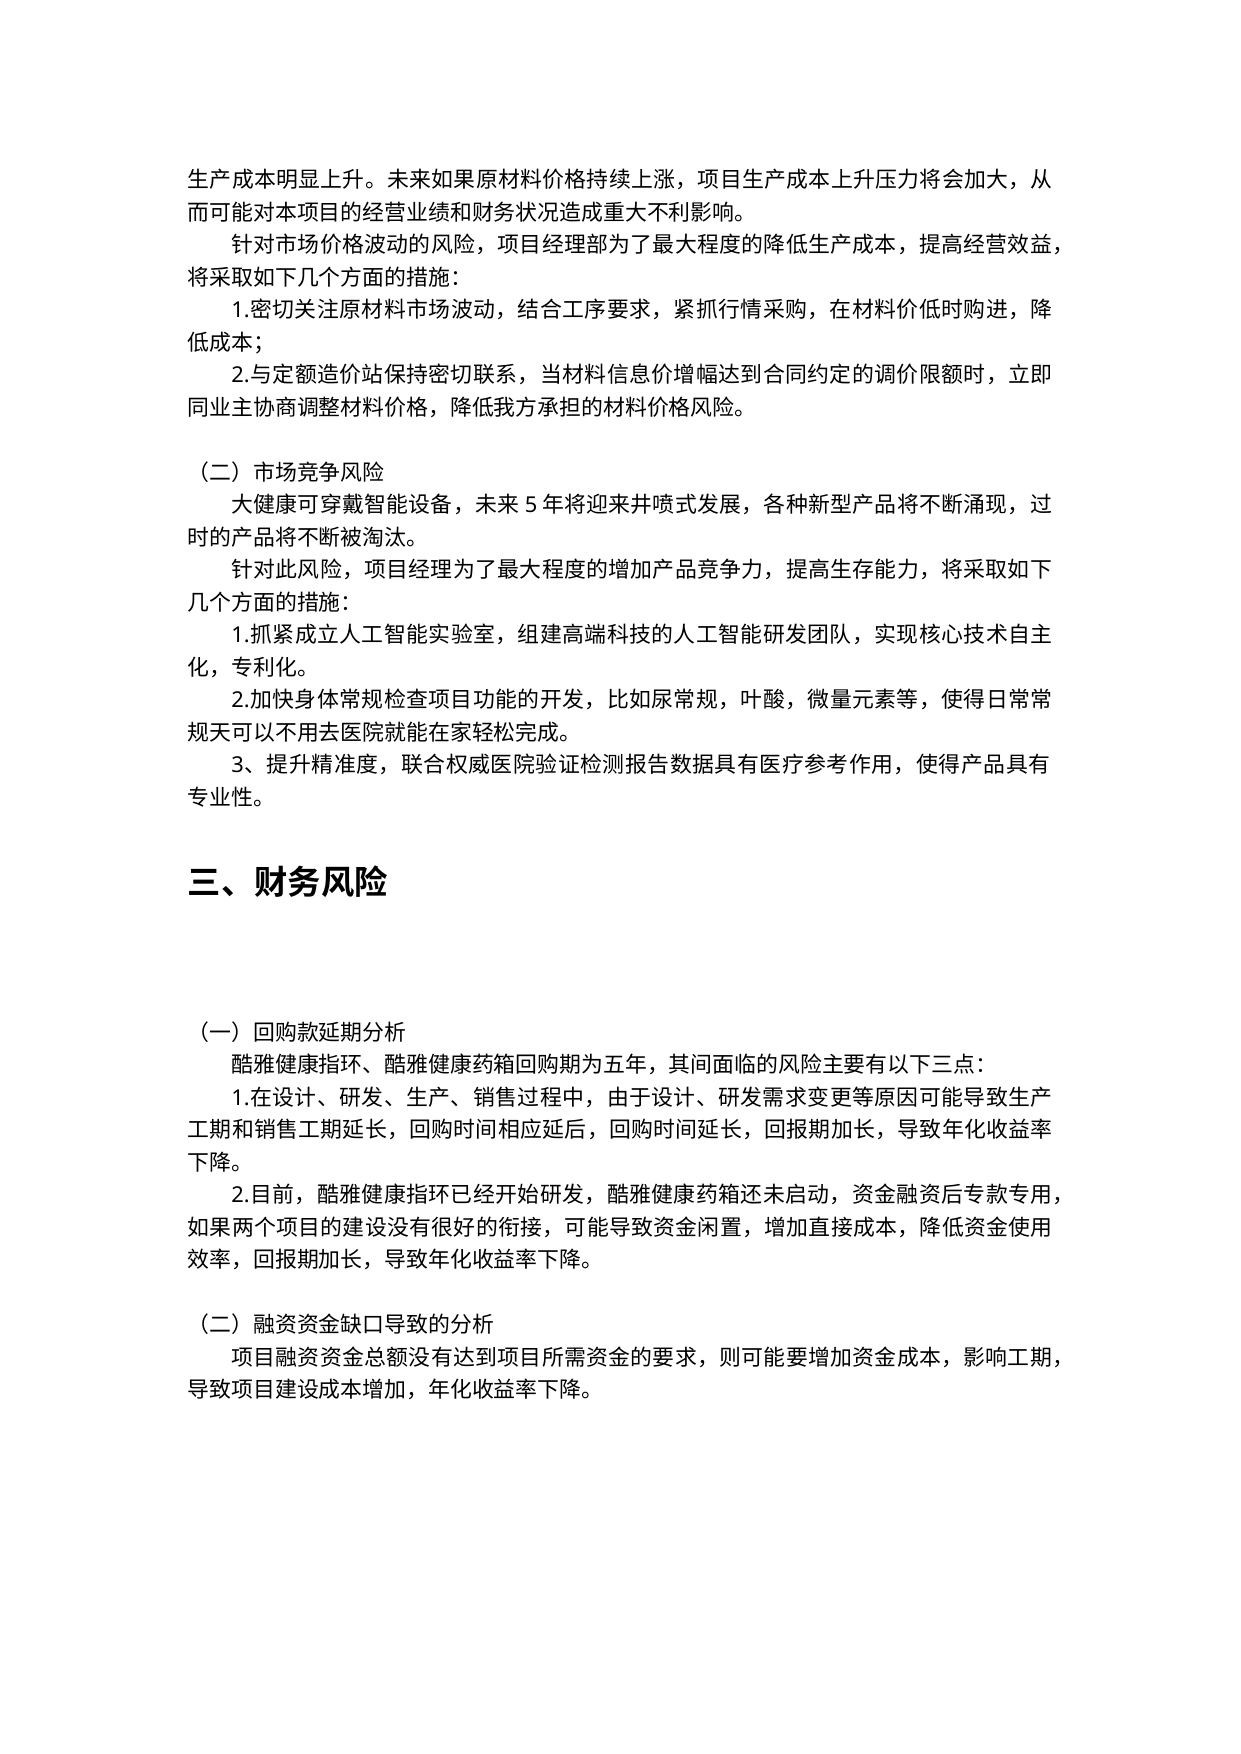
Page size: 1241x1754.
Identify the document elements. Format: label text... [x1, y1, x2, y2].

text 大健康可穿戴智能设备，未来5年将迎来井喷式发展，各种新型产品将不断涌现，过时的产品将不断被淘汰。 [187, 487, 1053, 552]
text 1.密切关注原材料市场波动，结合工序要求，紧抓行情采购，在材料价低时购进，降低成本； [187, 292, 1053, 357]
text 2.与定额造价站保持密切联系，当材料信息价增幅达到合同约定的调价限额时，立即同业主协商调整材料价格，降低我方承担的材料价格风险。 [187, 357, 1053, 422]
list 回购款延期分析 [187, 1014, 1053, 1047]
list 融资资金缺口导致的分析 [187, 1307, 1053, 1339]
text 3、提升精准度，联合权威医院验证检测报告数据具有医疗参考作用，使得产品具有专业性。 [187, 747, 1053, 812]
text 针对市场价格波动的风险，项目经理部为了最大程度的降低生产成本，提高经营效益，将采取如下几个方面的措施： [187, 227, 1053, 292]
subtitle 财务风险 [187, 847, 1053, 912]
text 2.目前，酷雅健康指环已经开始研发，酷雅健康药箱还未启动，资金融资后专款专用，如果两个项目的建设没有很好的衔接，可能导致资金闲置，增加直接成本，降低资金使用效率，回报期加长，导致年化收益率下降。 [187, 1177, 1053, 1274]
text 针对此风险，项目经理为了最大程度的增加产品竞争力，提高生存能力，将采取如下几个方面的措施： [187, 552, 1053, 617]
text 1.在设计、研发、生产、销售过程中，由于设计、研发需求变更等原因可能导致生产工期和销售工期延长，回购时间相应延后，回购时间延长，回报期加长，导致年化收益率下降。 [187, 1079, 1053, 1177]
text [187, 162, 1053, 227]
text 酷雅健康指环、酷雅健康药箱回购期为五年，其间面临的风险主要有以下三点： [187, 1047, 1053, 1079]
list 市场竞争风险 [187, 454, 1053, 487]
text 项目融资资金总额没有达到项目所需资金的要求，则可能要增加资金成本，影响工期，导致项目建设成本增加，年化收益率下降。 [187, 1339, 1053, 1404]
text 2.加快身体常规检查项目功能的开发，比如尿常规，叶酸，微量元素等，使得日常常规天可以不用去医院就能在家轻松完成。 [187, 682, 1053, 747]
text 1.抓紧成立人工智能实验室，组建高端科技的人工智能研发团队，实现核心技术自主化，专利化。 [187, 617, 1053, 682]
